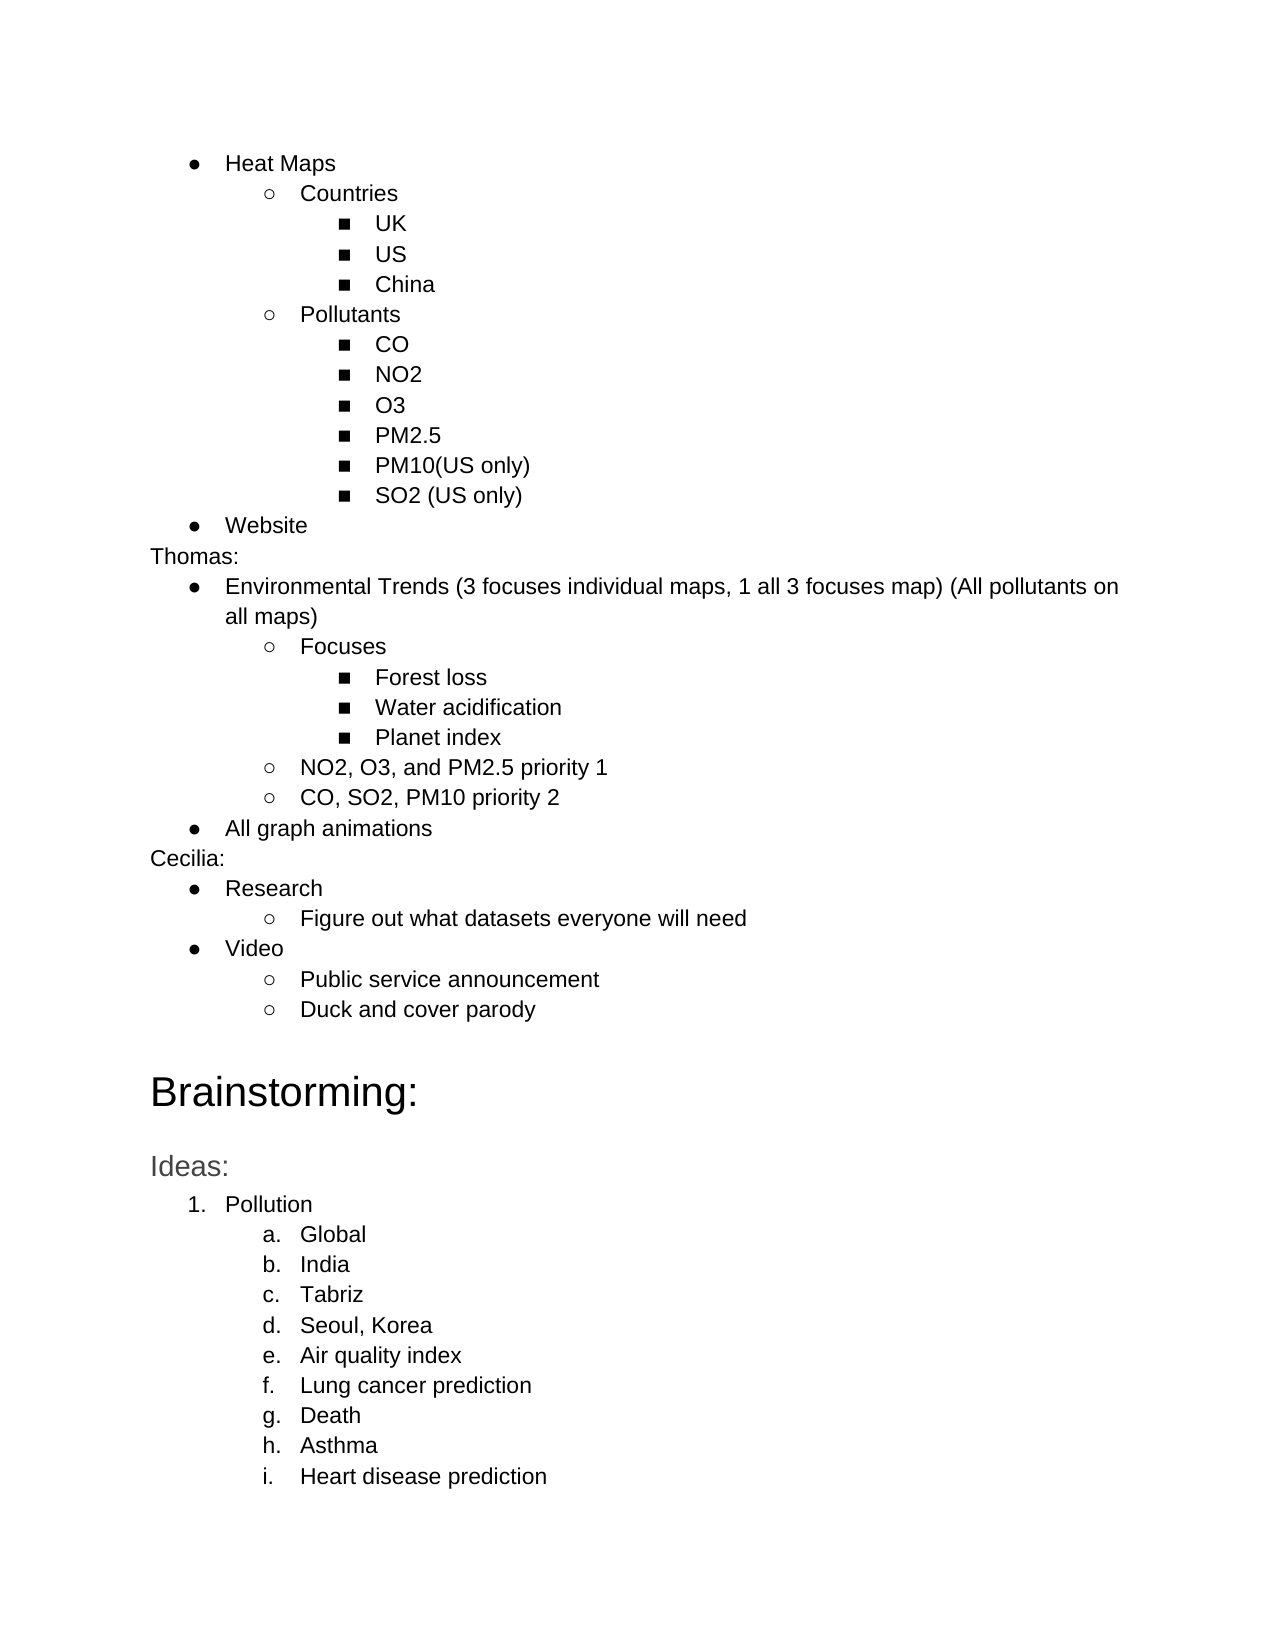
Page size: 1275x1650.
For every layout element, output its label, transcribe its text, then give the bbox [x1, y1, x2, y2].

list Air quality index [262, 1342, 1125, 1368]
list Pollutants [262, 301, 1125, 327]
list Seoul, Korea [262, 1312, 1125, 1338]
list CO, SO2, PM10 priority 2 [262, 784, 1125, 811]
list Environmental Trends (3 focuses individual maps, 1 all 3 focuses map) (All pollutants on all maps) [187, 573, 1125, 629]
list Video [187, 935, 1125, 962]
list UK [337, 210, 1125, 237]
list Public service announcement [262, 966, 1125, 992]
list India [262, 1251, 1125, 1278]
list Countries [262, 180, 1125, 207]
text Cecilia: [150, 845, 1125, 871]
list China [337, 271, 1125, 297]
list PM2.5 [337, 422, 1125, 448]
list Website [187, 512, 1125, 539]
list NO2 [337, 361, 1125, 388]
list All graph animations [187, 814, 1125, 841]
subtitle Ideas: [150, 1149, 1125, 1182]
list Asthma [262, 1432, 1125, 1459]
list Pollution [187, 1191, 1125, 1217]
list Heart disease prediction [262, 1463, 1125, 1489]
list Lung cancer prediction [262, 1372, 1125, 1398]
list Global [262, 1221, 1125, 1247]
list Water acidification [337, 694, 1125, 720]
list Death [262, 1402, 1125, 1429]
list Focuses [262, 633, 1125, 660]
list SO2 (US only) [337, 482, 1125, 509]
subtitle Brainstorming: [150, 1068, 1125, 1116]
list CO [337, 331, 1125, 358]
text Thomas: [150, 543, 1125, 569]
list O3 [337, 392, 1125, 418]
list Tabriz [262, 1281, 1125, 1308]
list Planet index [337, 724, 1125, 750]
list Forest loss [337, 663, 1125, 690]
list Duck and cover parody [262, 996, 1125, 1022]
list US [337, 241, 1125, 267]
list NO2, O3, and PM2.5 priority 1 [262, 754, 1125, 781]
list Heat Maps [187, 150, 1125, 176]
list PM10(US only) [337, 452, 1125, 478]
list Research [187, 875, 1125, 901]
list Figure out what datasets everyone will need [262, 905, 1125, 932]
